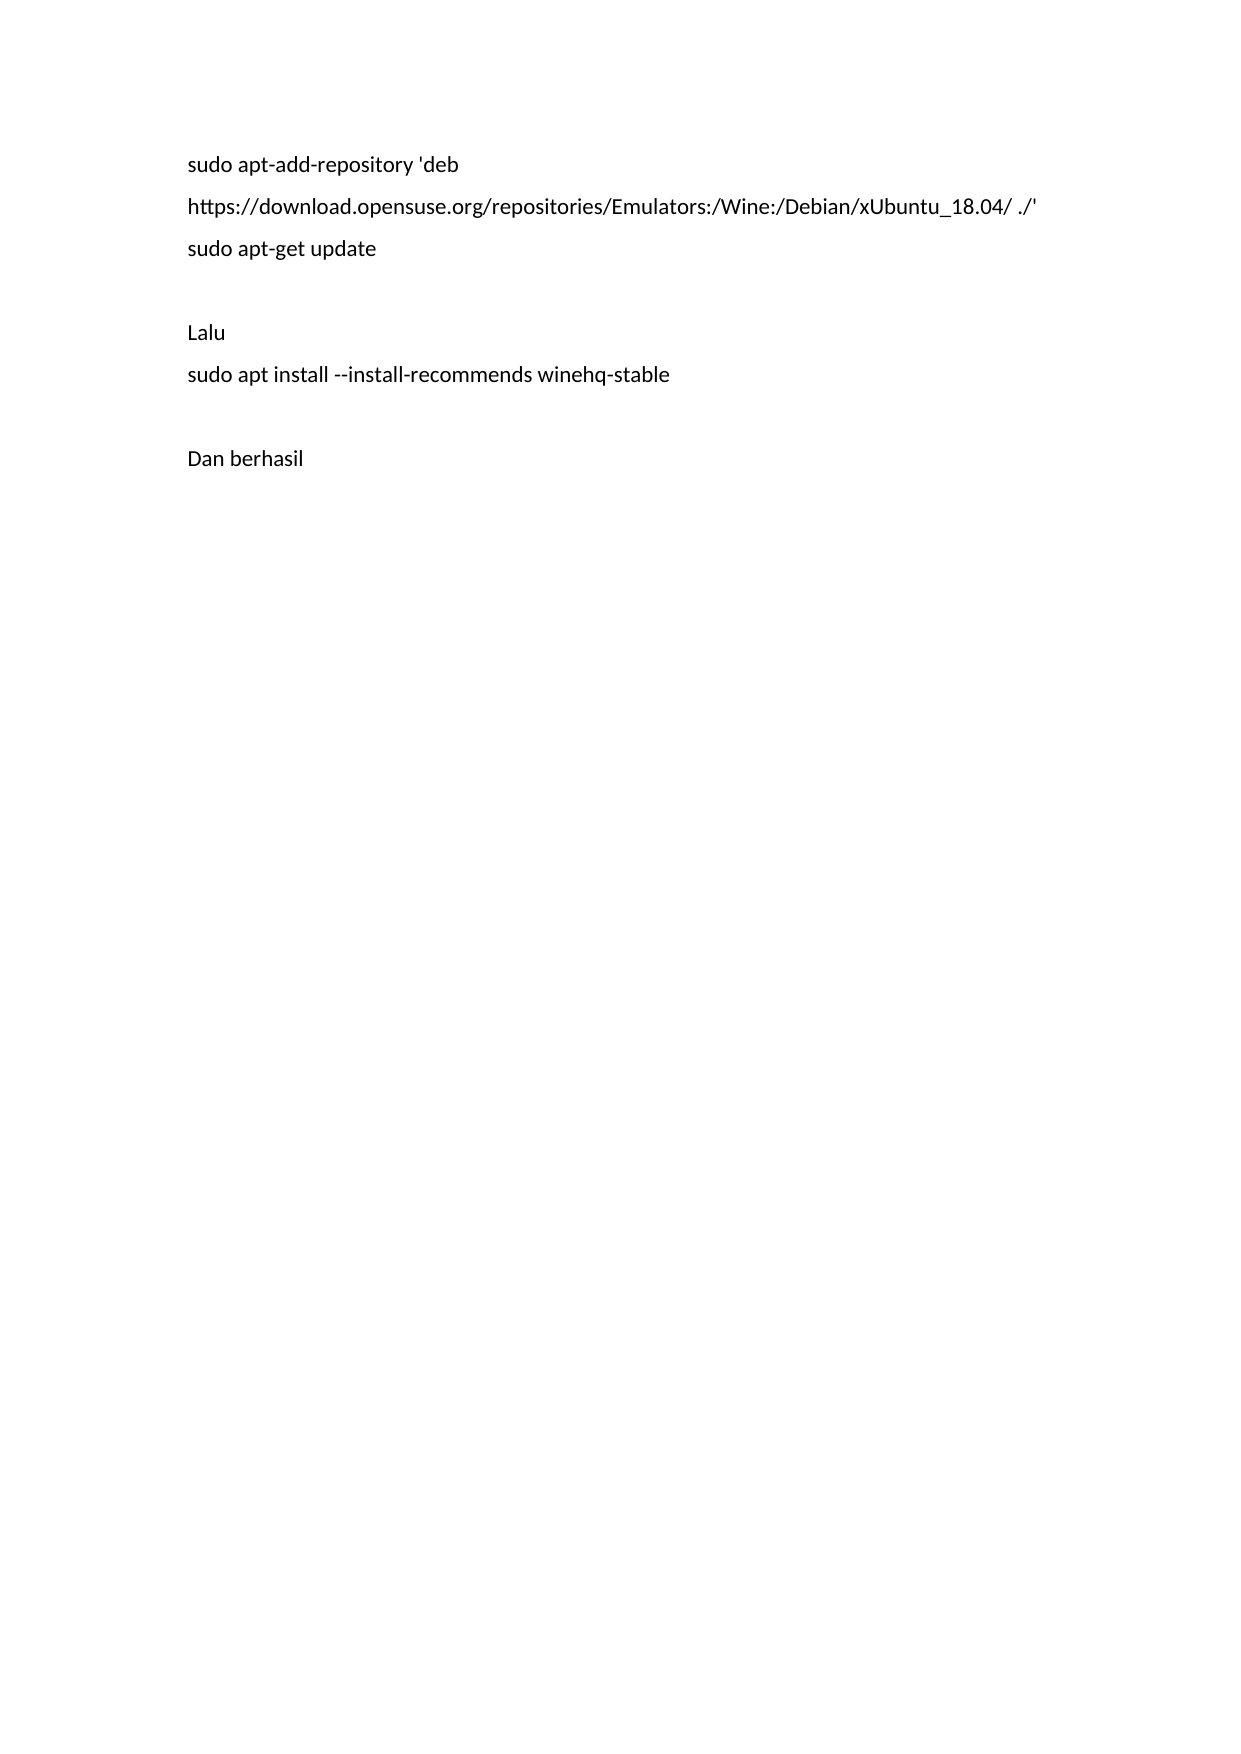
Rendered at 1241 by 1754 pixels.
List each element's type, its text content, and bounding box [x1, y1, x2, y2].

text Dan berhasil [187, 444, 1053, 472]
text sudo apt-get update [187, 234, 1053, 262]
text sudo apt-add-repository 'deb https://download.opensuse.org/repositories/Emulators:/Wine:/Debian/xUbuntu_18.04/ ./' [187, 150, 1053, 220]
text sudo apt install --install-recommends winehq-stable [187, 360, 1053, 388]
text Lalu [187, 318, 1053, 346]
